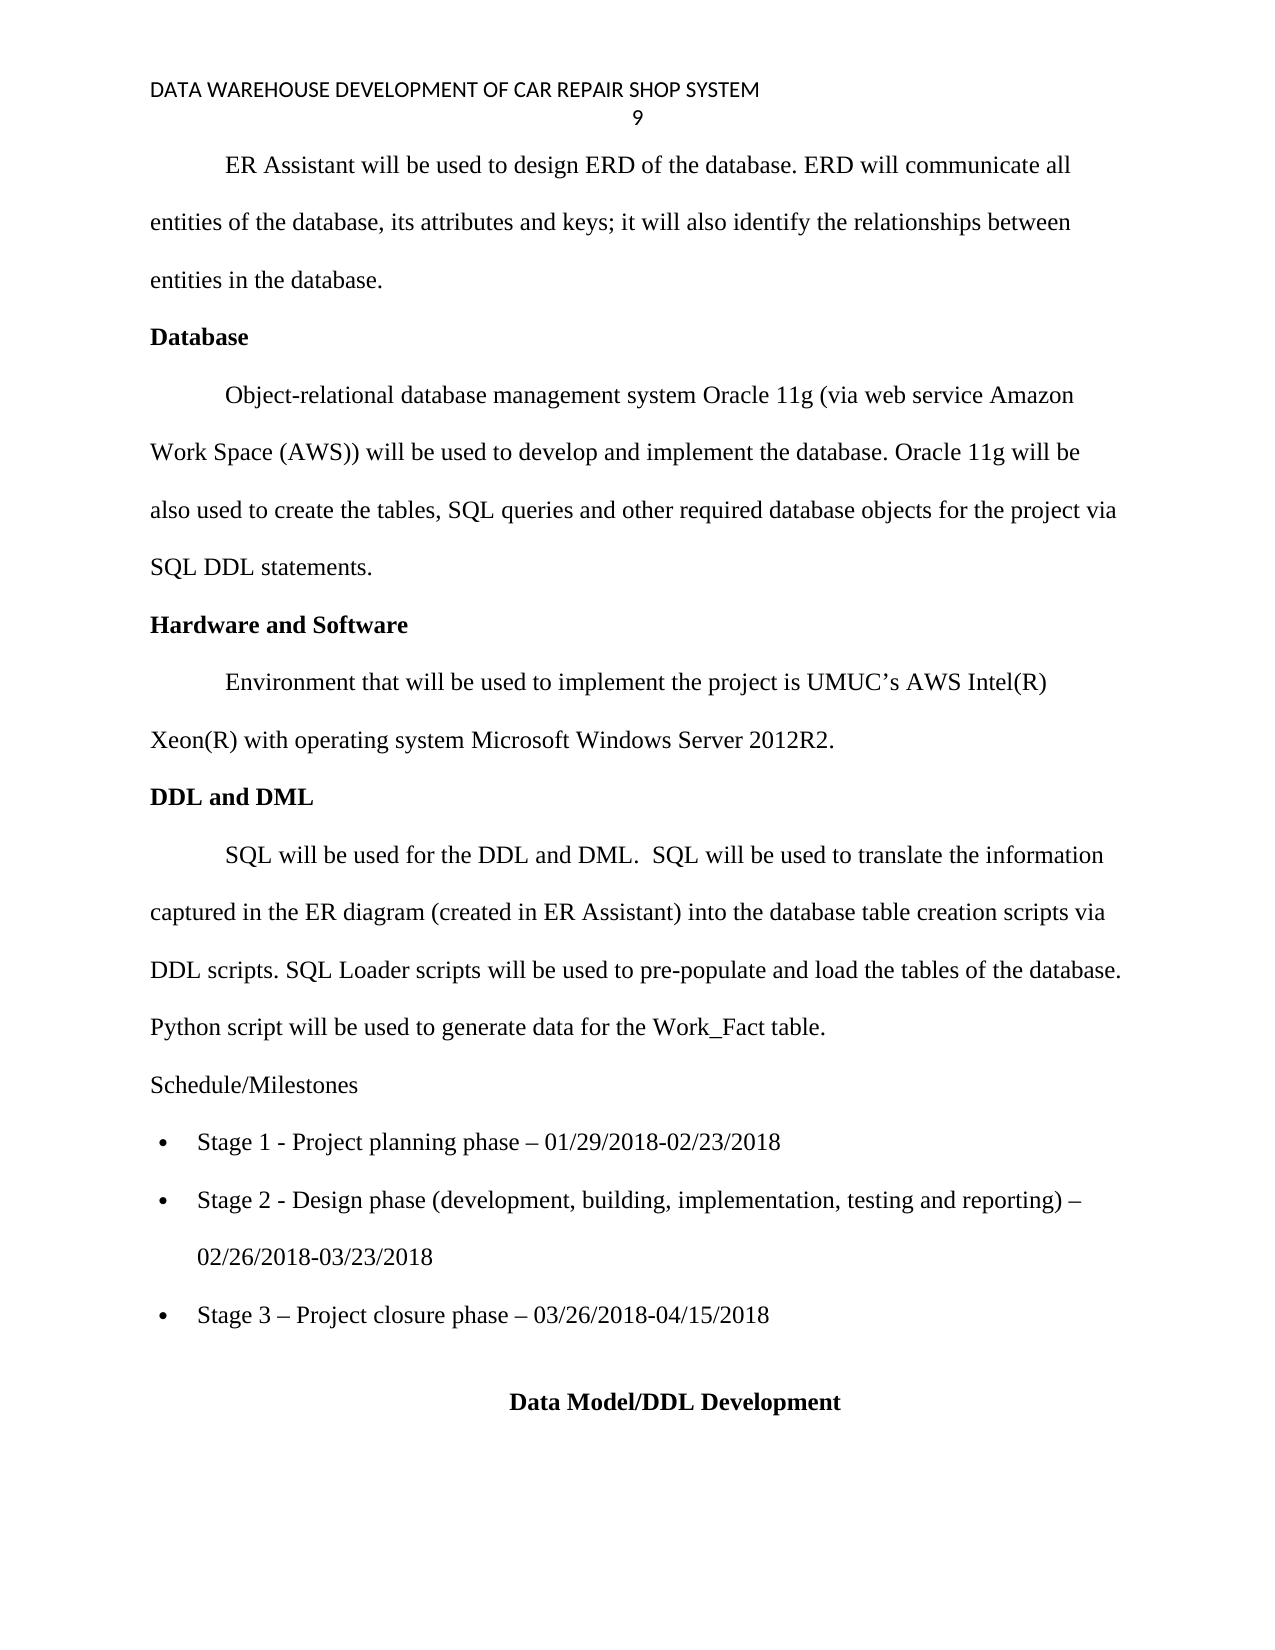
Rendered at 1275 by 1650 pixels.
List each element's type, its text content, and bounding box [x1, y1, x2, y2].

text Database [150, 322, 1125, 351]
text Environment that will be used to implement the project is UMUC’s AWS Intel(R) Xeon(R) with operating system Microsoft Windows Server 2012R2. [150, 667, 1125, 754]
text ER Assistant will be used to design ERD of the database. ERD will communicate all entities of the database, its attributes and keys; it will also identify the relationships between entities in the database. [150, 150, 1125, 294]
list Stage 1 - Project planning phase – 01/29/2018-02/23/2018 [159, 1127, 1125, 1156]
list Data Model/DDL Development [225, 1387, 1125, 1415]
list Stage 3 – Project closure phase – 03/26/2018-04/15/2018 [159, 1300, 1125, 1329]
text Schedule/Milestones [150, 1070, 1125, 1099]
text Object-relational database management system Oracle 11g (via web service Amazon Work Space (AWS)) will be used to develop and implement the database. Oracle 11g will be also used to create the tables, SQL queries and other required database objects for the project via SQL DDL statements. [150, 380, 1125, 581]
text DDL and DML [150, 782, 1125, 811]
text SQL will be used for the DDL and DML. SQL will be used to translate the information captured in the ER diagram (created in ER Assistant) into the database table creation scripts via DDL scripts. SQL Loader scripts will be used to pre-populate and load the tables of the database. Python script will be used to generate data for the Work_Fact table. [150, 840, 1125, 1041]
text Hardware and Software [150, 610, 1125, 639]
list Stage 2 - Design phase (development, building, implementation, testing and reporting) – 02/26/2018-03/23/2018 [159, 1185, 1125, 1271]
